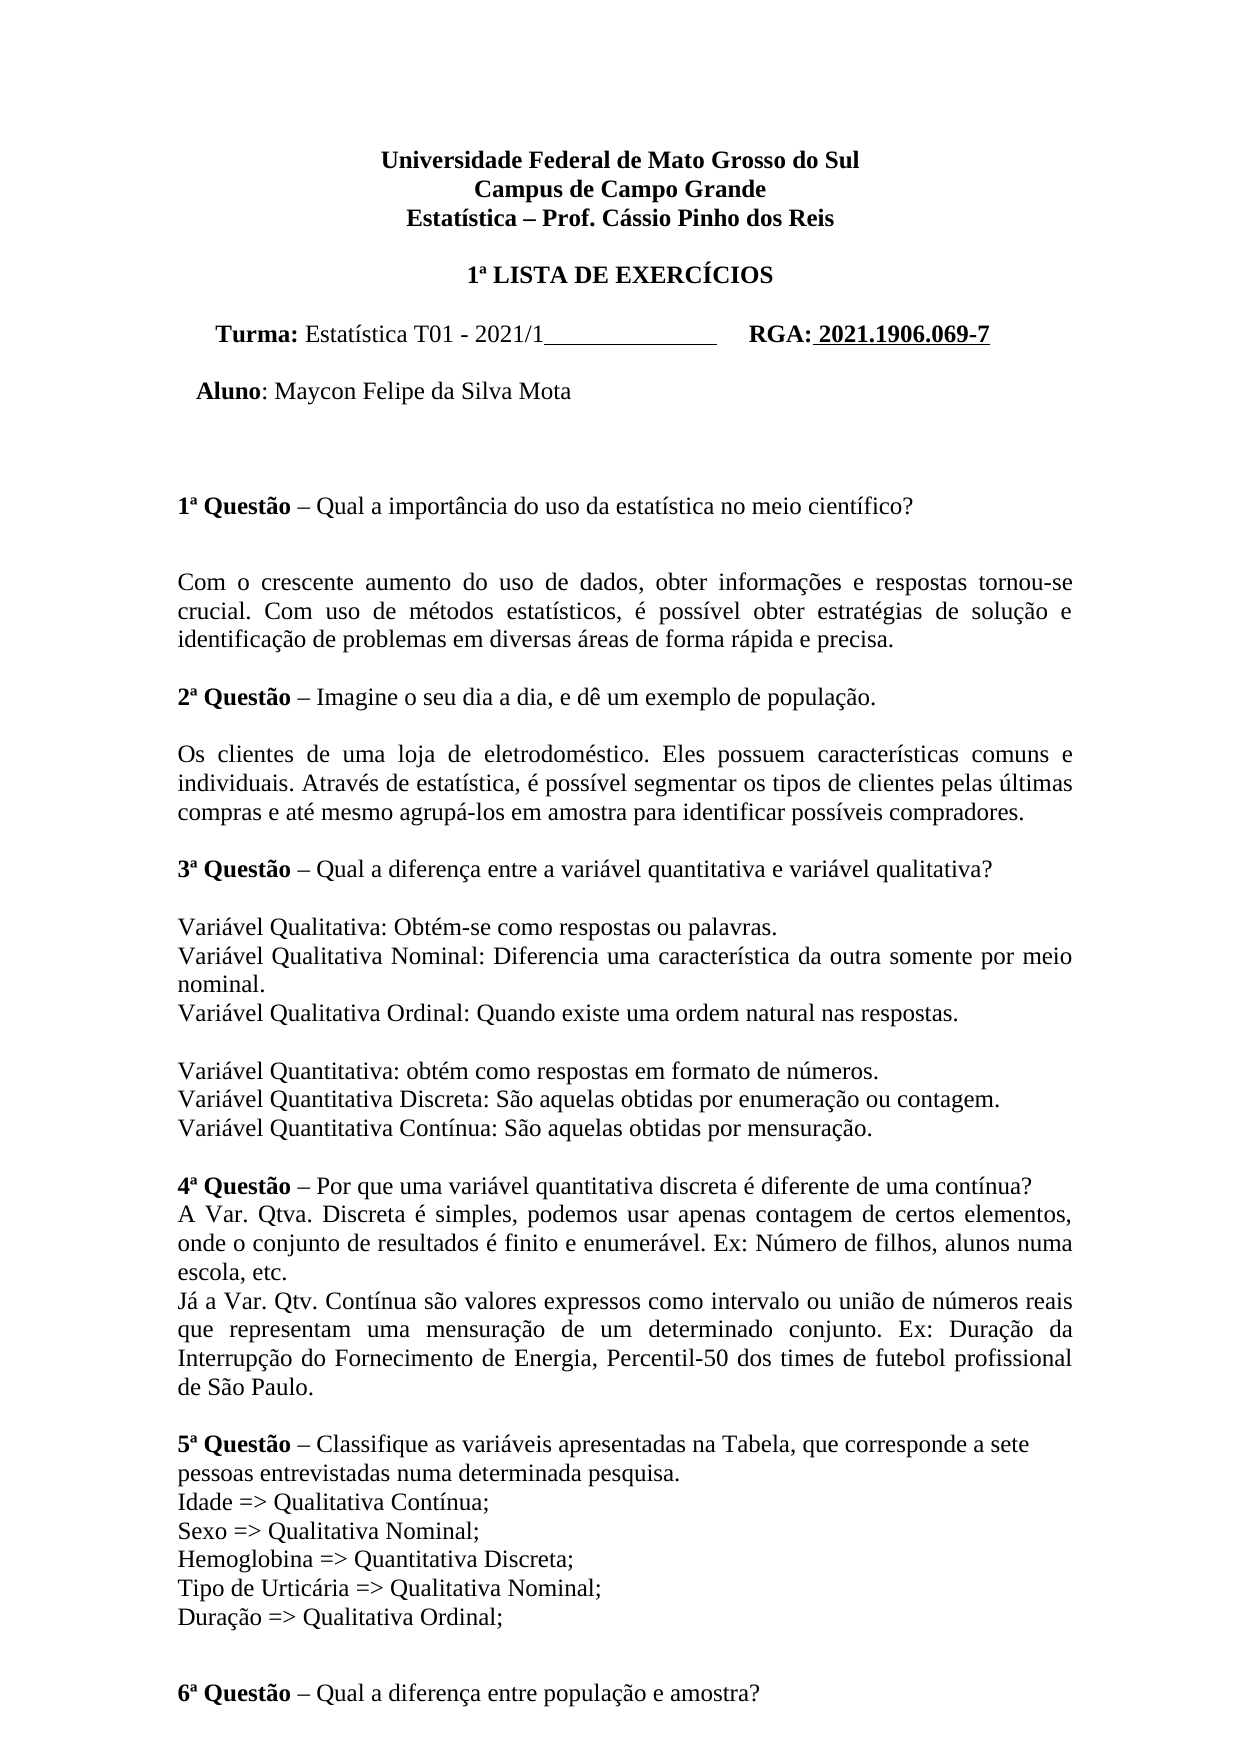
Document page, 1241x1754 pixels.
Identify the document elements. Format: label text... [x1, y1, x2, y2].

text 3ª Questão – Qual a diferença entre a variável quantitativa e variável qualitativa? [177, 854, 1073, 883]
text Variável Quantitativa: obtém como respostas em formato de números. [177, 1056, 1073, 1084]
text 2ª Questão – Imagine o seu dia a dia, e dê um exemplo de população. [177, 682, 1073, 711]
text Variável Quantitativa Discreta: São aquelas obtidas por enumeração ou contagem. [177, 1084, 1073, 1113]
text Aluno: Maycon Felipe da Silva Mota [196, 376, 1073, 405]
subtitle Universidade Federal de Mato Grosso do Sul Campus de Campo Grande [381, 145, 860, 203]
text Tipo de Urticária => Qualitativa Nominal; [177, 1573, 1031, 1602]
text Estatística – Prof. Cássio Pinho dos Reis 1ª LISTA DE EXERCÍCIOS [406, 203, 834, 289]
text Turma: Estatística T01 - 2021/1 RGA: 2021.1906.069-7 [215, 319, 1073, 347]
text Variável Quantitativa Contínua: São aquelas obtidas por mensuração. [177, 1113, 1073, 1142]
text Idade => Qualitativa Contínua; [177, 1487, 1031, 1516]
text Os clientes de uma loja de eletrodoméstico. Eles possuem características comuns e individuais. Através de estatística, é possível segmentar os tipos de clientes pelas últimas compras e até mesmo agrupá-los em amostra para identificar possíveis compradores. [177, 739, 1073, 826]
text Sexo => Qualitativa Nominal; [177, 1516, 1031, 1544]
text Com o crescente aumento do uso de dados, obter informações e respostas tornou-se crucial. Com uso de métodos estatísticos, é possível obter estratégias de solução e identificação de problemas em diversas áreas de forma rápida e precisa. [177, 567, 1073, 653]
text Variável Qualitativa Ordinal: Quando existe uma ordem natural nas respostas. [177, 998, 1073, 1027]
text 5ª Questão – Classifique as variáveis apresentadas na Tabela, que corresponde a sete pessoas entrevistadas numa determinada pesquisa. [177, 1429, 1031, 1487]
text 4ª Questão – Por que uma variável quantitativa discreta é diferente de uma contínua? [177, 1171, 1073, 1199]
text A Var. Qtva. Discreta é simples, podemos usar apenas contagem de certos elementos, onde o conjunto de resultados é finito e enumerável. Ex: Número de filhos, alunos numa escola, etc. [177, 1199, 1073, 1286]
text Variável Qualitativa: Obtém-se como respostas ou palavras. [177, 912, 1073, 941]
text Duração => Qualitativa Ordinal; [177, 1602, 1031, 1631]
text Hemoglobina => Quantitativa Discreta; [177, 1544, 1031, 1573]
text Já a Var. Qtv. Contínua são valores expressos como intervalo ou união de números reais que representam uma mensuração de um determinado conjunto. Ex: Duração da Interrupção do Fornecimento de Energia, Percentil-50 dos times de futebol profissional de São Paulo. [177, 1286, 1073, 1401]
text 1ª Questão – Qual a importância do uso da estatística no meio científico? [177, 491, 1073, 519]
text 6ª Questão – Qual a diferença entre população e amostra? [177, 1678, 1073, 1707]
text Variável Qualitativa Nominal: Diferencia uma característica da outra somente por meio nominal. [177, 941, 1073, 998]
